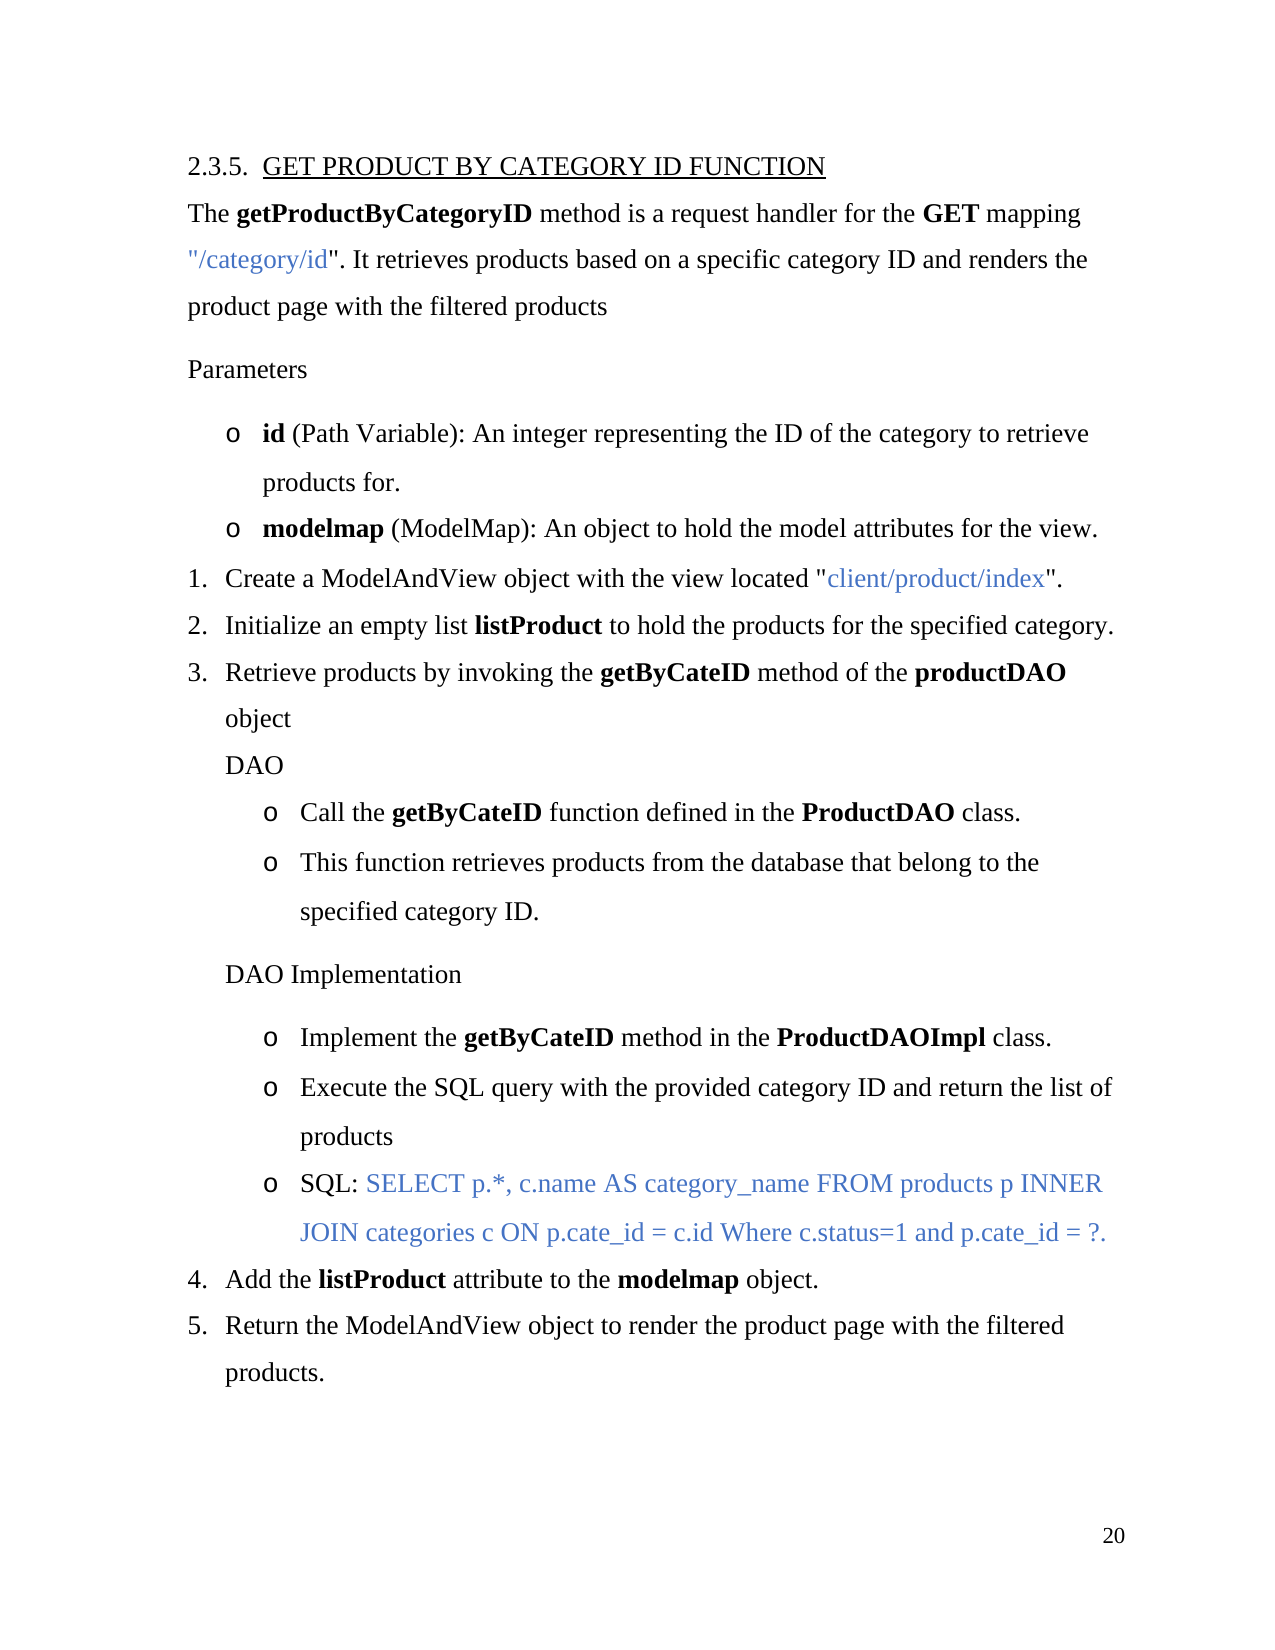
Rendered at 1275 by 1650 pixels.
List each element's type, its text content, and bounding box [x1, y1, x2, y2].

subtitle GET PRODUCT BY CATEGORY ID FUNCTION [187, 150, 1125, 181]
list Retrieve products by invoking the getByCateID method of the productDAO object [187, 656, 1125, 733]
list SQL: SELECT p.*, c.name AS category_name FROM products p INNER JOIN categories c ON p.cate_id = c.id Where c.status=1 and p.cate_id = ?. [262, 1167, 1125, 1247]
text The getProductByCategoryID method is a request handler for the GET mapping "/category/id". It retrieves products based on a specific category ID and renders the product page with the filtered products [187, 197, 1125, 321]
list Initialize an empty list listProduct to hold the products for the specified category. [187, 609, 1125, 640]
list Create a ModelAndView object with the view located "client/product/index". [187, 562, 1125, 593]
text Parameters [187, 353, 1125, 384]
list DAO [225, 749, 1125, 780]
list id (Path Variable): An integer representing the ID of the category to retrieve products for. [225, 417, 1125, 497]
list Add the listProduct attribute to the modelmap object. [187, 1263, 1125, 1294]
list Execute the SQL query with the provided category ID and return the list of products [262, 1072, 1125, 1152]
list This function retrieves products from the database that belong to the specified category ID. [262, 846, 1125, 926]
list Implement the getByCateID method in the ProductDAOImpl class. [262, 1021, 1125, 1055]
text DAO Implementation [150, 958, 1125, 989]
list Call the getByCateID function defined in the ProductDAO class. [262, 796, 1125, 829]
list modelmap (ModelMap): An object to hold the model attributes for the view. [225, 512, 1125, 546]
list Return the ModelAndView object to render the product page with the filtered products. [187, 1309, 1125, 1387]
